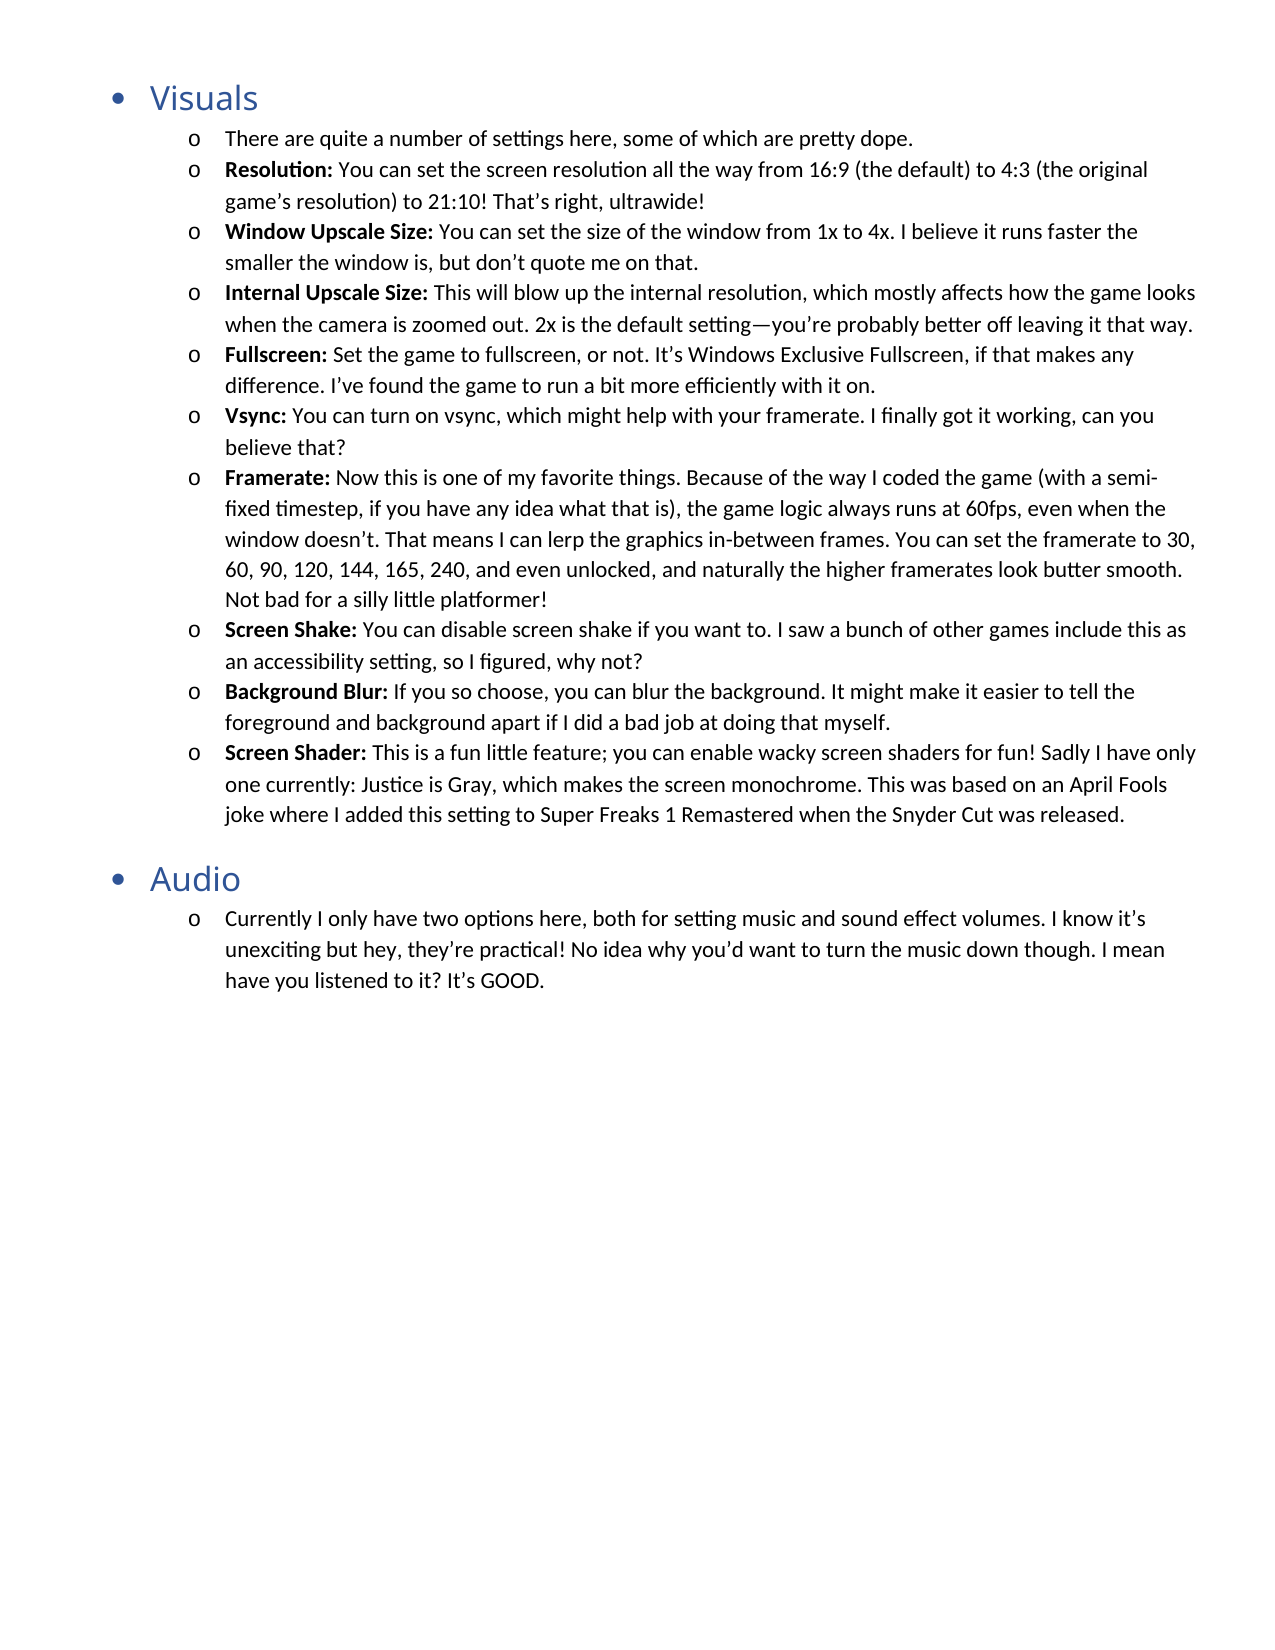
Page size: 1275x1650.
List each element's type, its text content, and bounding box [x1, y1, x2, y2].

list Internal Upscale Size: This will blow up the internal resolution, which mostly affects how the game looks when the camera is zoomed out. 2x is the default setting—you’re probably better off leaving it that way. [187, 278, 1200, 338]
list Currently I only have two options here, both for setting music and sound effect volumes. I know it’s unexciting but hey, they’re practical! No idea why you’d want to turn the music down though. I mean have you listened to it? It’s GOOD. [187, 904, 1200, 994]
list There are quite a number of settings here, some of which are pretty dope. [187, 124, 1200, 153]
subtitle Visuals [112, 75, 1200, 120]
list Resolution: You can set the screen resolution all the way from 16:9 (the default) to 4:3 (the original game’s resolution) to 21:10! That’s right, ultrawide! [187, 155, 1200, 215]
list Framerate: Now this is one of my favorite things. Because of the way I coded the game (with a semi-fixed timestep, if you have any idea what that is), the game logic always runs at 60fps, even when the window doesn’t. That means I can lerp the graphics in-between frames. You can set the framerate to 30, 60, 90, 120, 144, 165, 240, and even unlocked, and naturally the higher framerates look butter smooth. Not bad for a silly little platformer! [187, 463, 1200, 613]
list Screen Shake: You can disable screen shake if you want to. I saw a bunch of other games include this as an accessibility setting, so I figured, why not? [187, 615, 1200, 675]
list Background Blur: If you so choose, you can blur the background. It might make it easier to tell the foreground and background apart if I did a bad job at doing that myself. [187, 677, 1200, 736]
list Screen Shader: This is a fun little feature; you can enable wacky screen shaders for fun! Sadly I have only one currently: Justice is Gray, which makes the screen monochrome. This was based on an April Fools joke where I added this setting to Super Freaks 1 Remastered when the Snyder Cut was released. [187, 738, 1200, 828]
subtitle Audio [112, 855, 1200, 901]
list Fullscreen: Set the game to fullscreen, or not. It’s Windows Exclusive Fullscreen, if that makes any difference. I’ve found the game to run a bit more efficiently with it on. [187, 340, 1200, 399]
list Vsync: You can turn on vsync, which might help with your framerate. I finally got it working, can you believe that? [187, 402, 1200, 461]
list Window Upscale Size: You can set the size of the window from 1x to 4x. I believe it runs faster the smaller the window is, but don’t quote me on that. [187, 217, 1200, 276]
